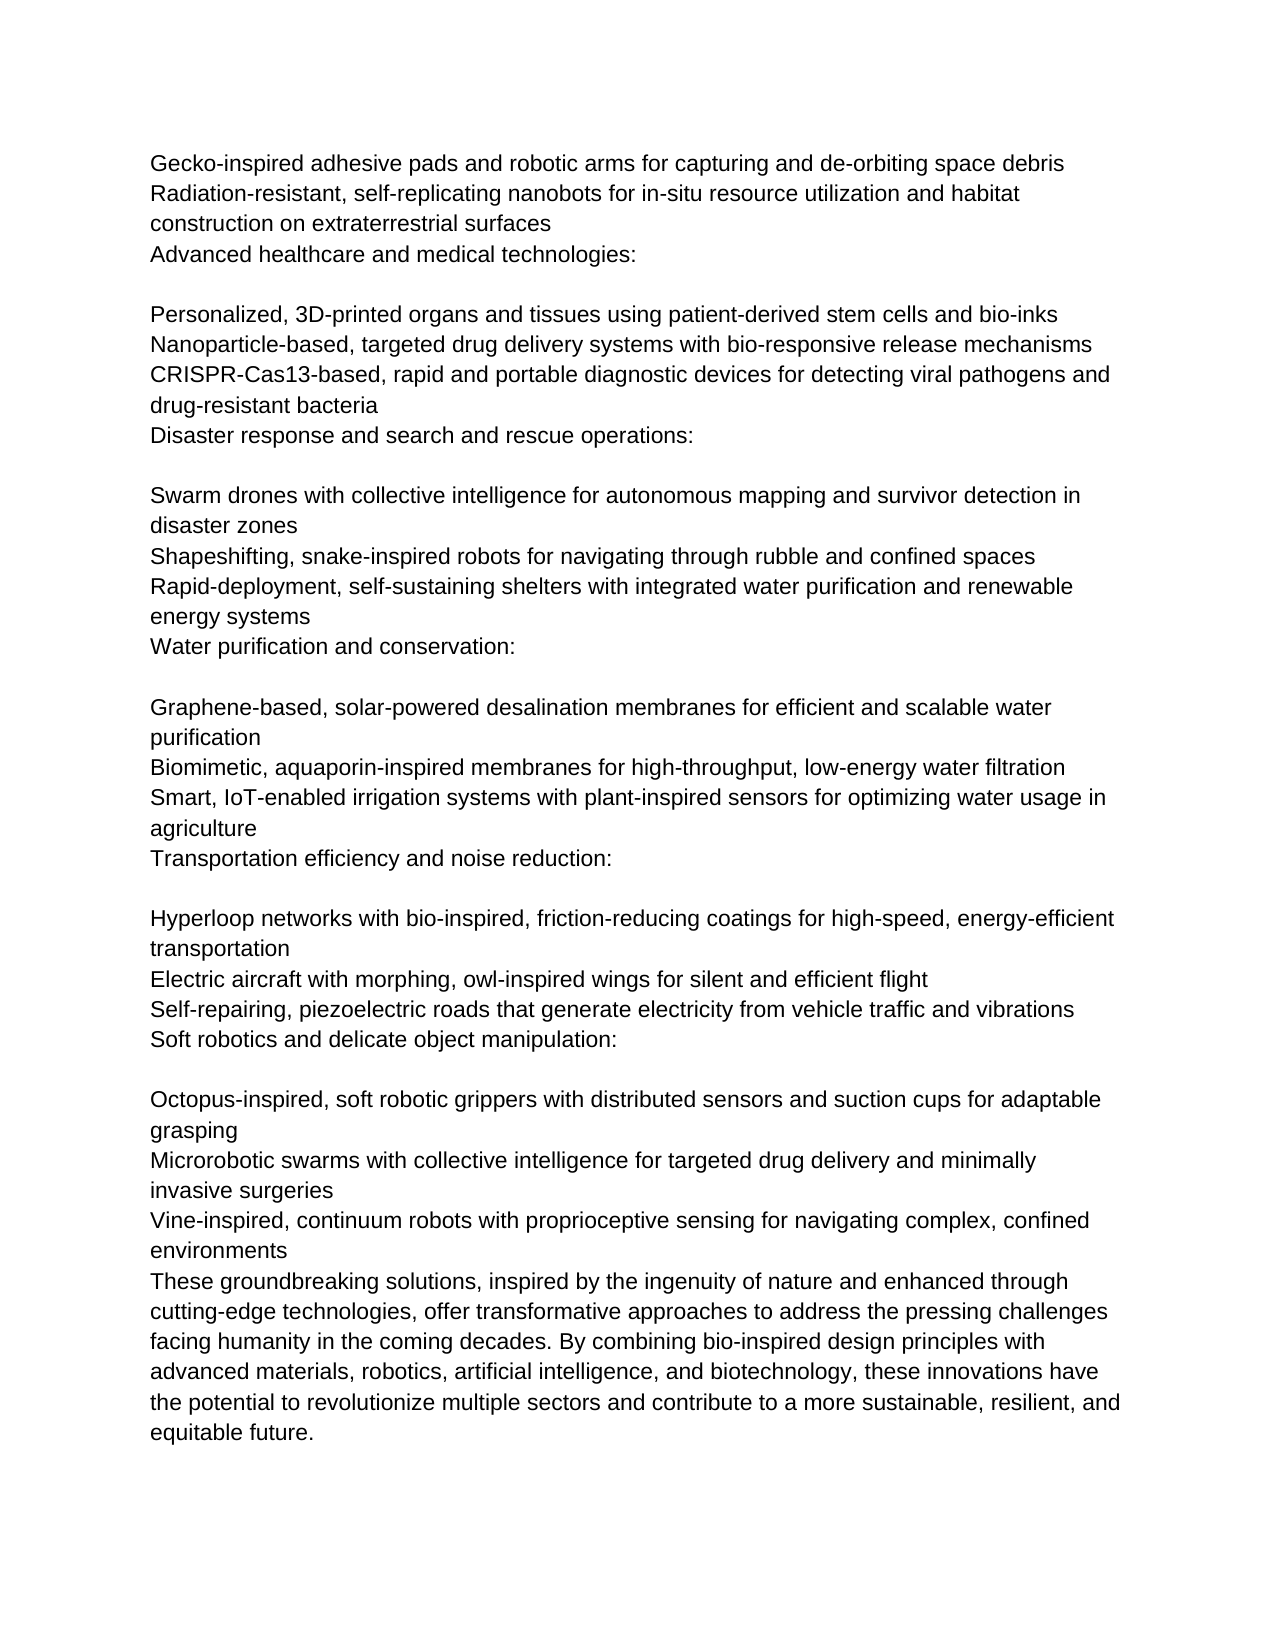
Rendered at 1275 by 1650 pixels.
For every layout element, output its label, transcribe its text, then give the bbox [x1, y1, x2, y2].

text Octopus-inspired, soft robotic grippers with distributed sensors and suction cups for adaptable grasping [150, 1086, 1125, 1143]
text Rapid-deployment, self-sustaining shelters with integrated water purification and renewable energy systems [150, 573, 1125, 629]
text Personalized, 3D-printed organs and tissues using patient-derived stem cells and bio-inks [150, 301, 1125, 327]
text Microrobotic swarms with collective intelligence for targeted drug delivery and minimally invasive surgeries [150, 1147, 1125, 1203]
text Radiation-resistant, self-replicating nanobots for in-situ resource utilization and habitat construction on extraterrestrial surfaces [150, 180, 1125, 237]
text Disaster response and search and rescue operations: [150, 422, 1125, 448]
text Water purification and conservation: [150, 633, 1125, 660]
text Gecko-inspired adhesive pads and robotic arms for capturing and de-orbiting space debris [150, 150, 1125, 176]
text Vine-inspired, continuum robots with proprioceptive sensing for navigating complex, confined environments [150, 1207, 1125, 1264]
text CRISPR-Cas13-based, rapid and portable diagnostic devices for detecting viral pathogens and drug-resistant bacteria [150, 361, 1125, 418]
text Transportation efficiency and noise reduction: [150, 845, 1125, 871]
text Self-repairing, piezoelectric roads that generate electricity from vehicle traffic and vibrations [150, 996, 1125, 1022]
text These groundbreaking solutions, inspired by the ingenuity of nature and enhanced through cutting-edge technologies, offer transformative approaches to address the pressing challenges facing humanity in the coming decades. By combining bio-inspired design principles with advanced materials, robotics, artificial intelligence, and biotechnology, these innovations have the potential to revolutionize multiple sectors and contribute to a more sustainable, resilient, and equitable future. [150, 1268, 1125, 1445]
text Nanoparticle-based, targeted drug delivery systems with bio-responsive release mechanisms [150, 331, 1125, 358]
text Swarm drones with collective intelligence for autonomous mapping and survivor detection in disaster zones [150, 482, 1125, 539]
text Advanced healthcare and medical technologies: [150, 241, 1125, 267]
text Shapeshifting, snake-inspired robots for navigating through rubble and confined spaces [150, 543, 1125, 569]
text Hyperloop networks with bio-inspired, friction-reducing coatings for high-speed, energy-efficient transportation [150, 905, 1125, 962]
text Electric aircraft with morphing, owl-inspired wings for silent and efficient flight [150, 966, 1125, 992]
text Biomimetic, aquaporin-inspired membranes for high-throughput, low-energy water filtration [150, 754, 1125, 781]
text Graphene-based, solar-powered desalination membranes for efficient and scalable water purification [150, 694, 1125, 750]
text Soft robotics and delicate object manipulation: [150, 1026, 1125, 1052]
text Smart, IoT-enabled irrigation systems with plant-inspired sensors for optimizing water usage in agriculture [150, 784, 1125, 841]
